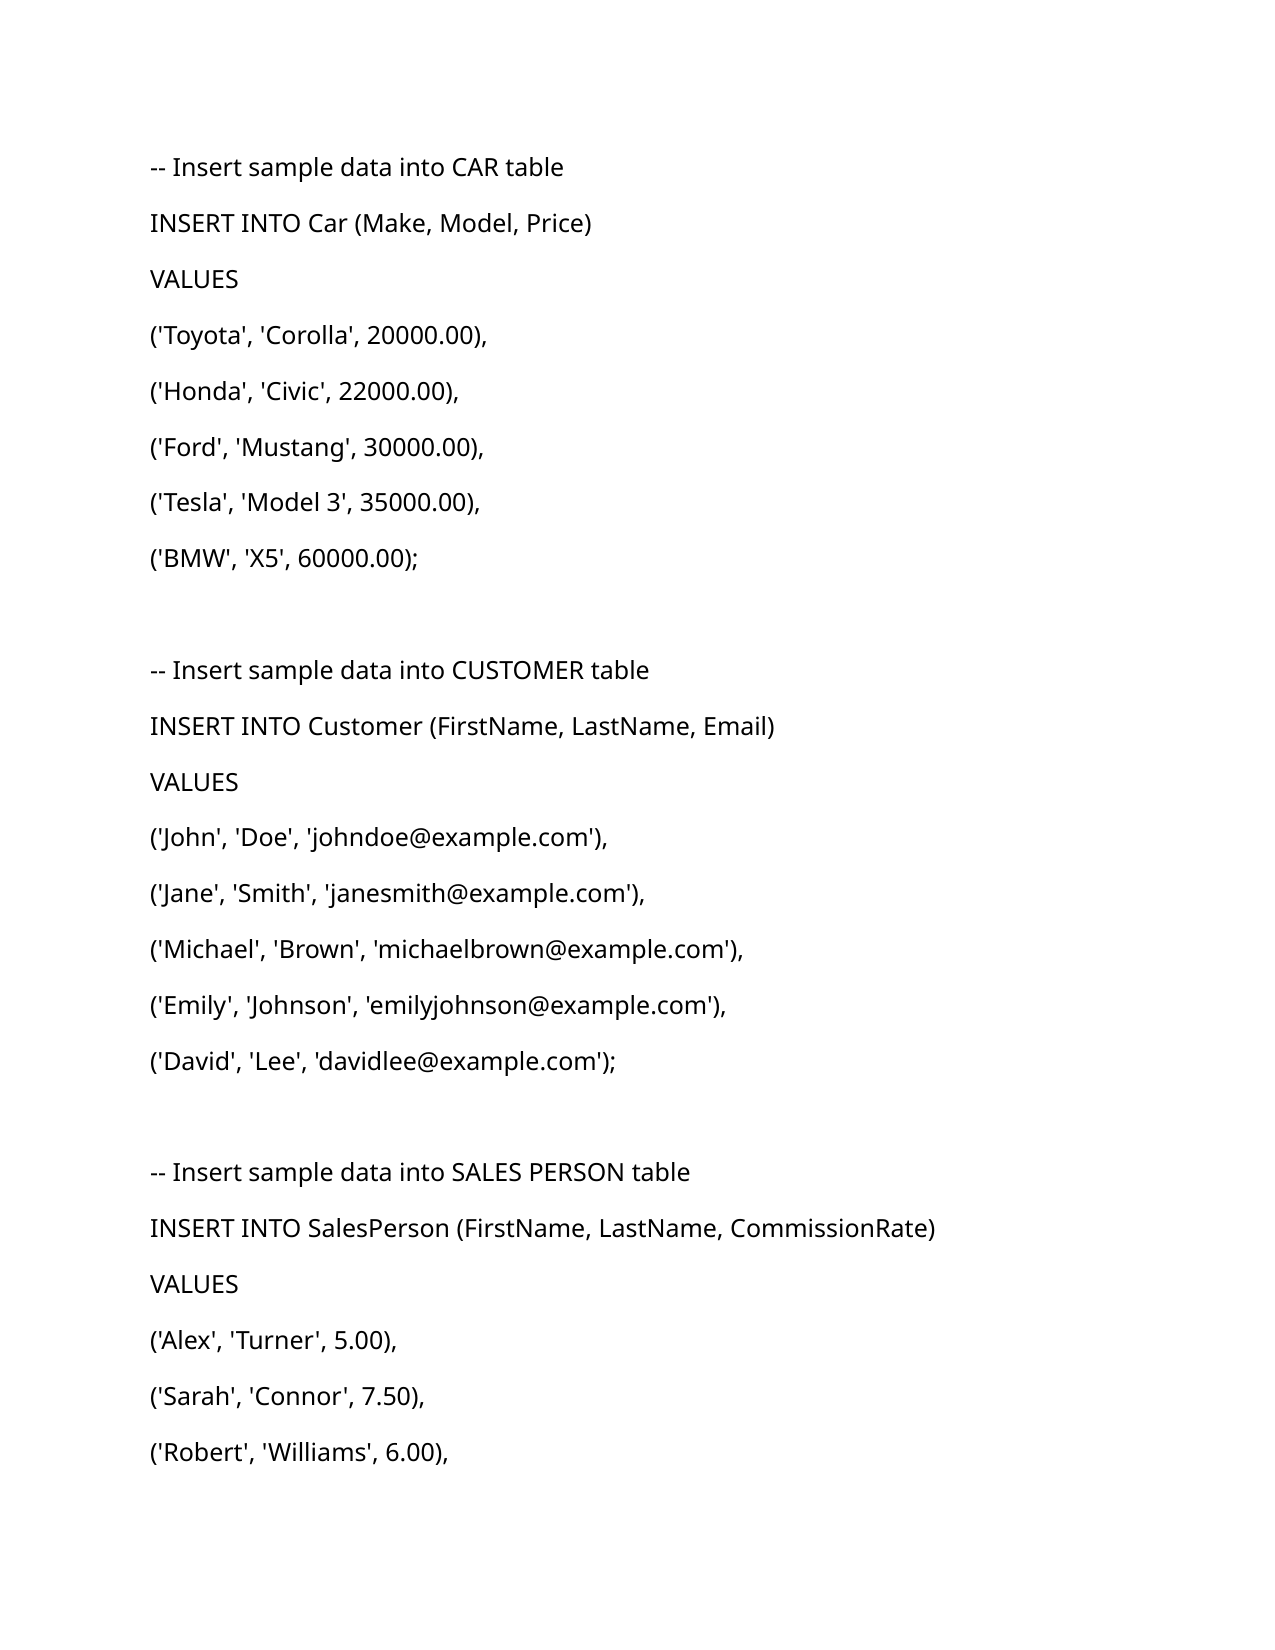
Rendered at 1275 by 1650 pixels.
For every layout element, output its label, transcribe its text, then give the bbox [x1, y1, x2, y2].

text ('David', 'Lee', 'davidlee@example.com'); [150, 1043, 1125, 1077]
text INSERT INTO Customer (FirstName, LastName, Email) [150, 708, 1125, 742]
text INSERT INTO Car (Make, Model, Price) [150, 206, 1125, 240]
text -- Insert sample data into SALES PERSON table [150, 1155, 1125, 1189]
text ('Toyota', 'Corolla', 20000.00), [150, 317, 1125, 352]
text -- Insert sample data into CAR table [150, 150, 1125, 184]
text -- Insert sample data into CUSTOMER table [150, 652, 1125, 687]
text ('Honda', 'Civic', 22000.00), [150, 373, 1125, 407]
text ('Michael', 'Brown', 'michaelbrown@example.com'), [150, 932, 1125, 966]
text ('Sarah', 'Connor', 7.50), [150, 1378, 1125, 1412]
text VALUES [150, 1267, 1125, 1301]
text INSERT INTO SalesPerson (FirstName, LastName, CommissionRate) [150, 1211, 1125, 1245]
text ('BMW', 'X5', 60000.00); [150, 541, 1125, 575]
text ('Robert', 'Williams', 6.00), [150, 1434, 1125, 1468]
text ('Emily', 'Johnson', 'emilyjohnson@example.com'), [150, 987, 1125, 1022]
text ('Alex', 'Turner', 5.00), [150, 1322, 1125, 1357]
text VALUES [150, 764, 1125, 798]
text ('Jane', 'Smith', 'janesmith@example.com'), [150, 876, 1125, 910]
text ('Ford', 'Mustang', 30000.00), [150, 429, 1125, 463]
text VALUES [150, 262, 1125, 296]
text ('John', 'Doe', 'johndoe@example.com'), [150, 820, 1125, 854]
text ('Tesla', 'Model 3', 35000.00), [150, 485, 1125, 519]
